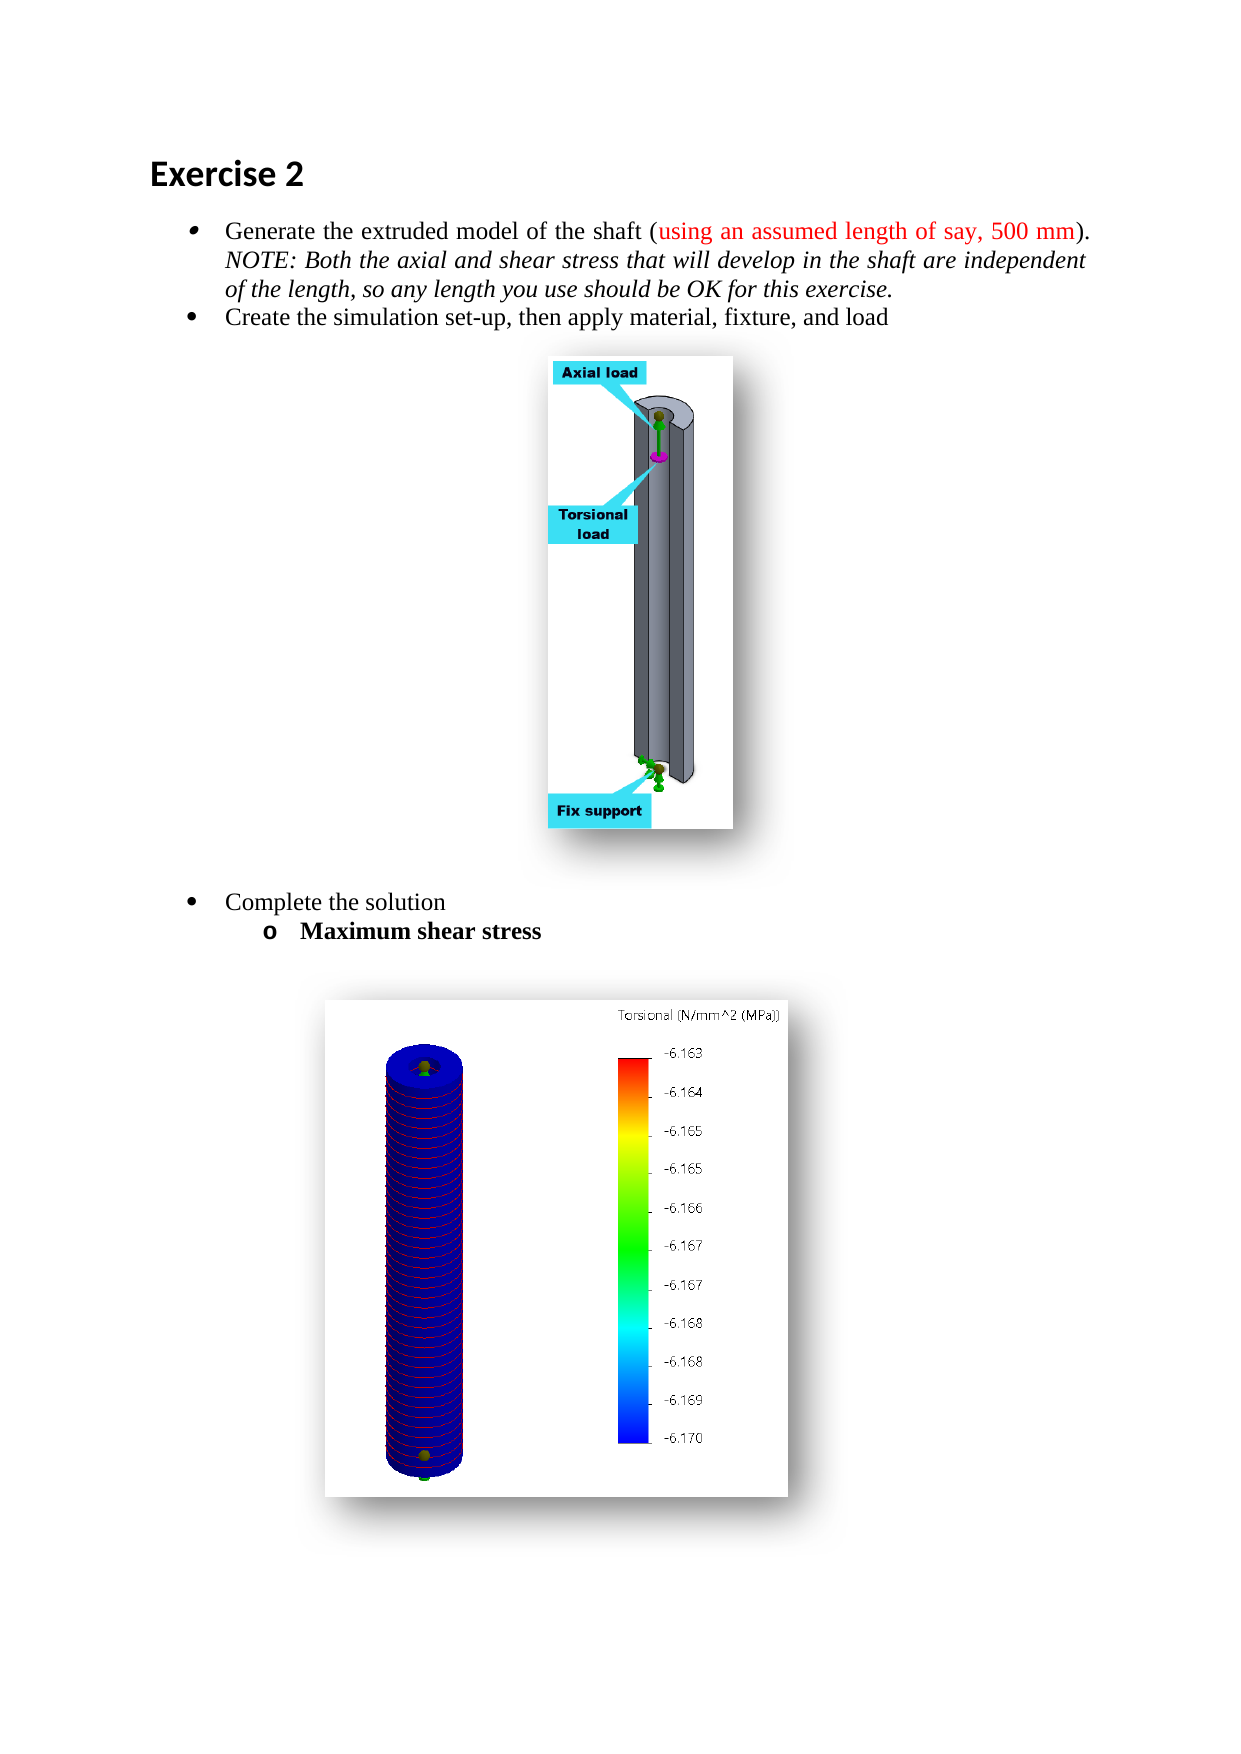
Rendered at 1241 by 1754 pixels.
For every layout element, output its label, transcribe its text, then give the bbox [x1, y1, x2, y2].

text Exercise 2 [150, 150, 1090, 196]
list Generate the extruded model of the shaft (using an assumed length of say, 500 mm). NOTE: Both the axial and shear stress that will develop in the shaft are independent of the length, so any length you use should be OK for this exercise. [187, 216, 1090, 302]
list Maximum shear stress [262, 916, 1090, 947]
list Create the simulation set-up, then apply material, fixture, and load [187, 302, 1090, 331]
picture [325, 1000, 788, 1497]
list Complete the solution [187, 887, 1090, 916]
picture [548, 356, 733, 829]
